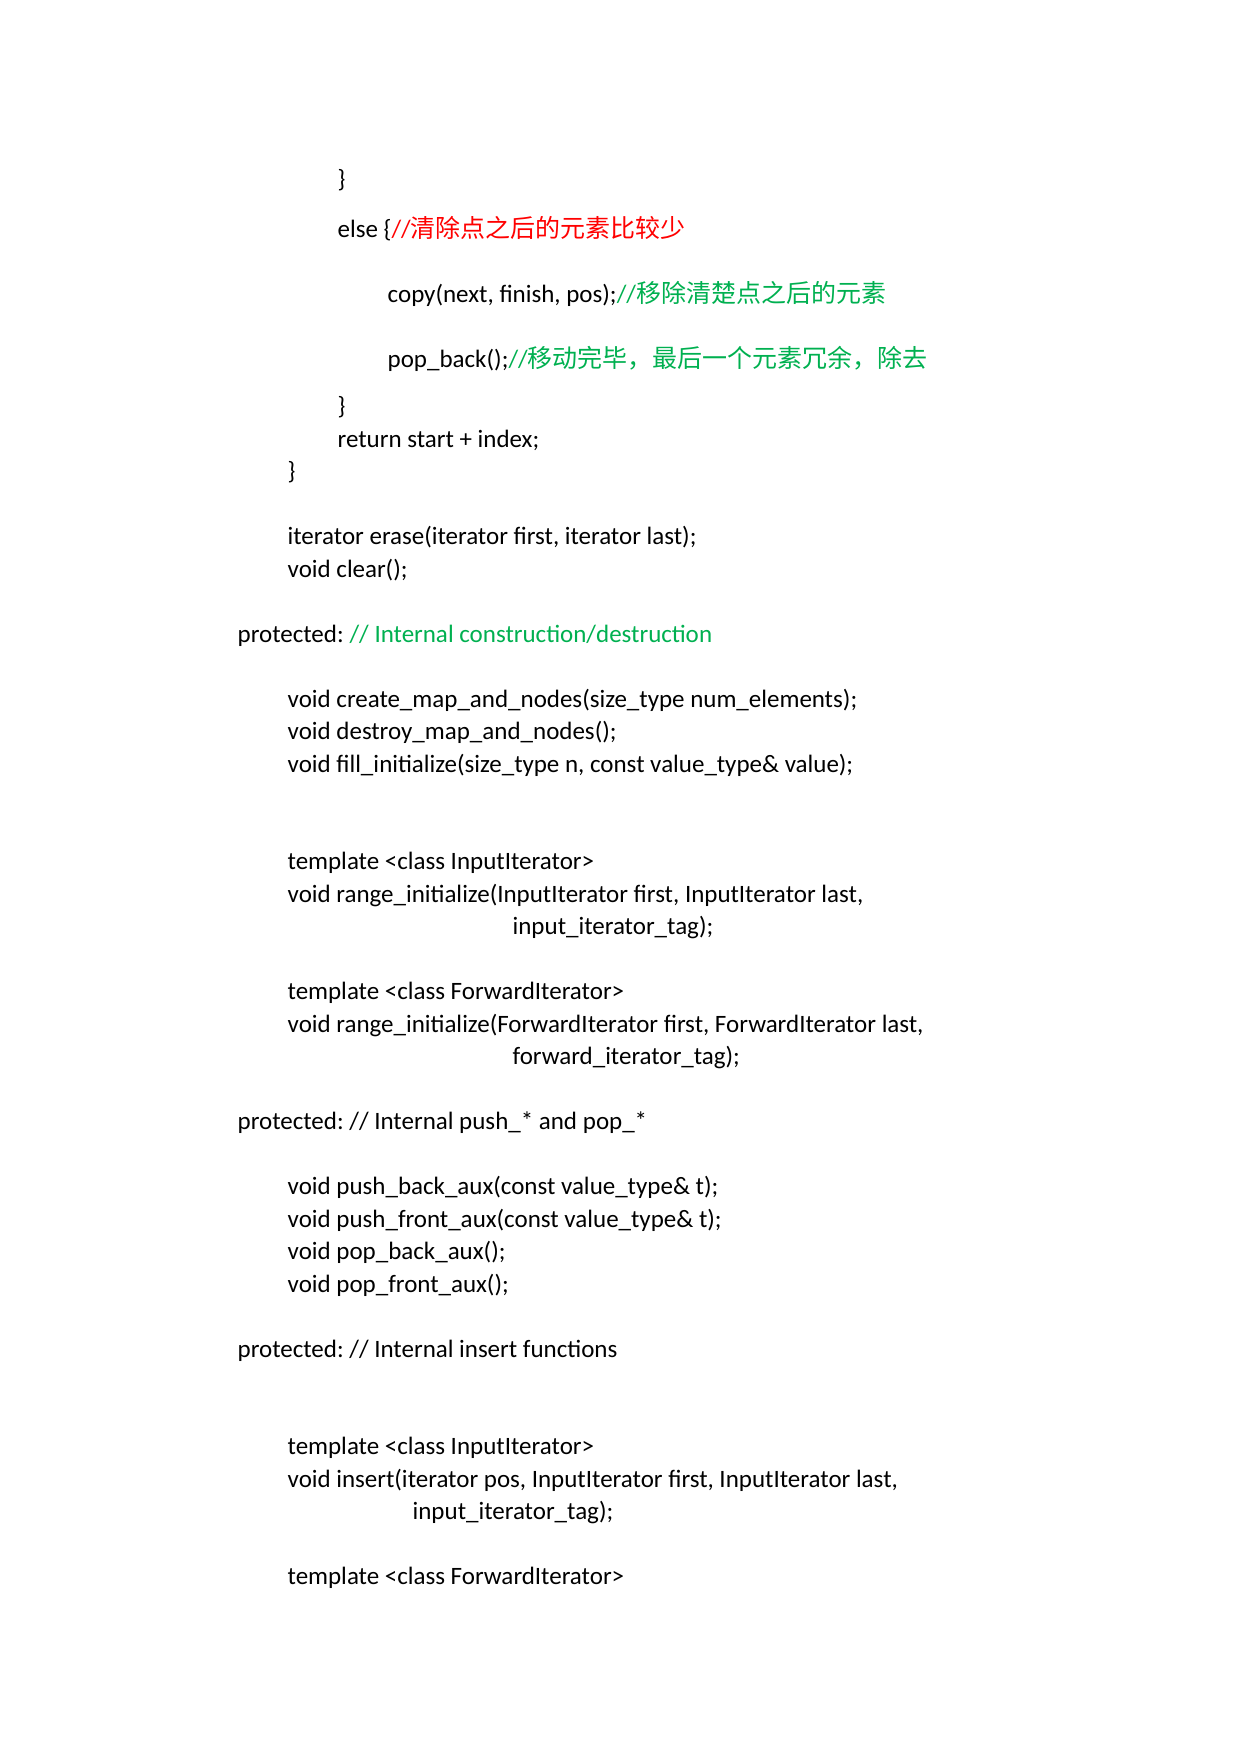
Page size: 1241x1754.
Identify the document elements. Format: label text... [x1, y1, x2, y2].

text template <class ForwardIterator> [287, 974, 1053, 1007]
text void pop_front_aux(); [287, 1267, 1053, 1299]
text else {//清除点之后的元素比较少 [337, 194, 1053, 259]
text pop_back();//移动完毕，最后一个元素冗余，除去 [387, 324, 1053, 389]
text protected: // Internal insert functions [237, 1332, 1053, 1364]
text void destroy_map_and_nodes(); [287, 714, 1053, 747]
text } [287, 454, 1053, 487]
text void push_back_aux(const value_type& t); [287, 1169, 1053, 1202]
text } [337, 162, 1053, 194]
text template <class InputIterator> [287, 844, 1053, 877]
text template <class InputIterator> [287, 1429, 1053, 1462]
text return start + index; [337, 422, 1053, 454]
text void create_map_and_nodes(size_type num_elements); [287, 682, 1053, 714]
text void insert(iterator pos, InputIterator first, InputIterator last, [287, 1462, 1053, 1494]
text input_iterator_tag); [512, 909, 1053, 942]
text protected: // Internal construction/destruction [237, 617, 1053, 649]
text void pop_back_aux(); [287, 1234, 1053, 1267]
text template <class ForwardIterator> [287, 1559, 1053, 1592]
text copy(next, finish, pos);//移除清楚点之后的元素 [387, 259, 1053, 324]
text void range_initialize(ForwardIterator first, ForwardIterator last, [287, 1007, 1053, 1039]
text input_iterator_tag); [412, 1494, 1053, 1527]
text void push_front_aux(const value_type& t); [287, 1202, 1053, 1234]
text } [337, 389, 1053, 422]
text void clear(); [287, 552, 1053, 584]
text iterator erase(iterator first, iterator last); [287, 519, 1053, 552]
text forward_iterator_tag); [512, 1039, 1053, 1072]
text void range_initialize(InputIterator first, InputIterator last, [287, 877, 1053, 909]
text protected: // Internal push_* and pop_* [237, 1104, 1053, 1137]
text void fill_initialize(size_type n, const value_type& value); [287, 747, 1053, 779]
